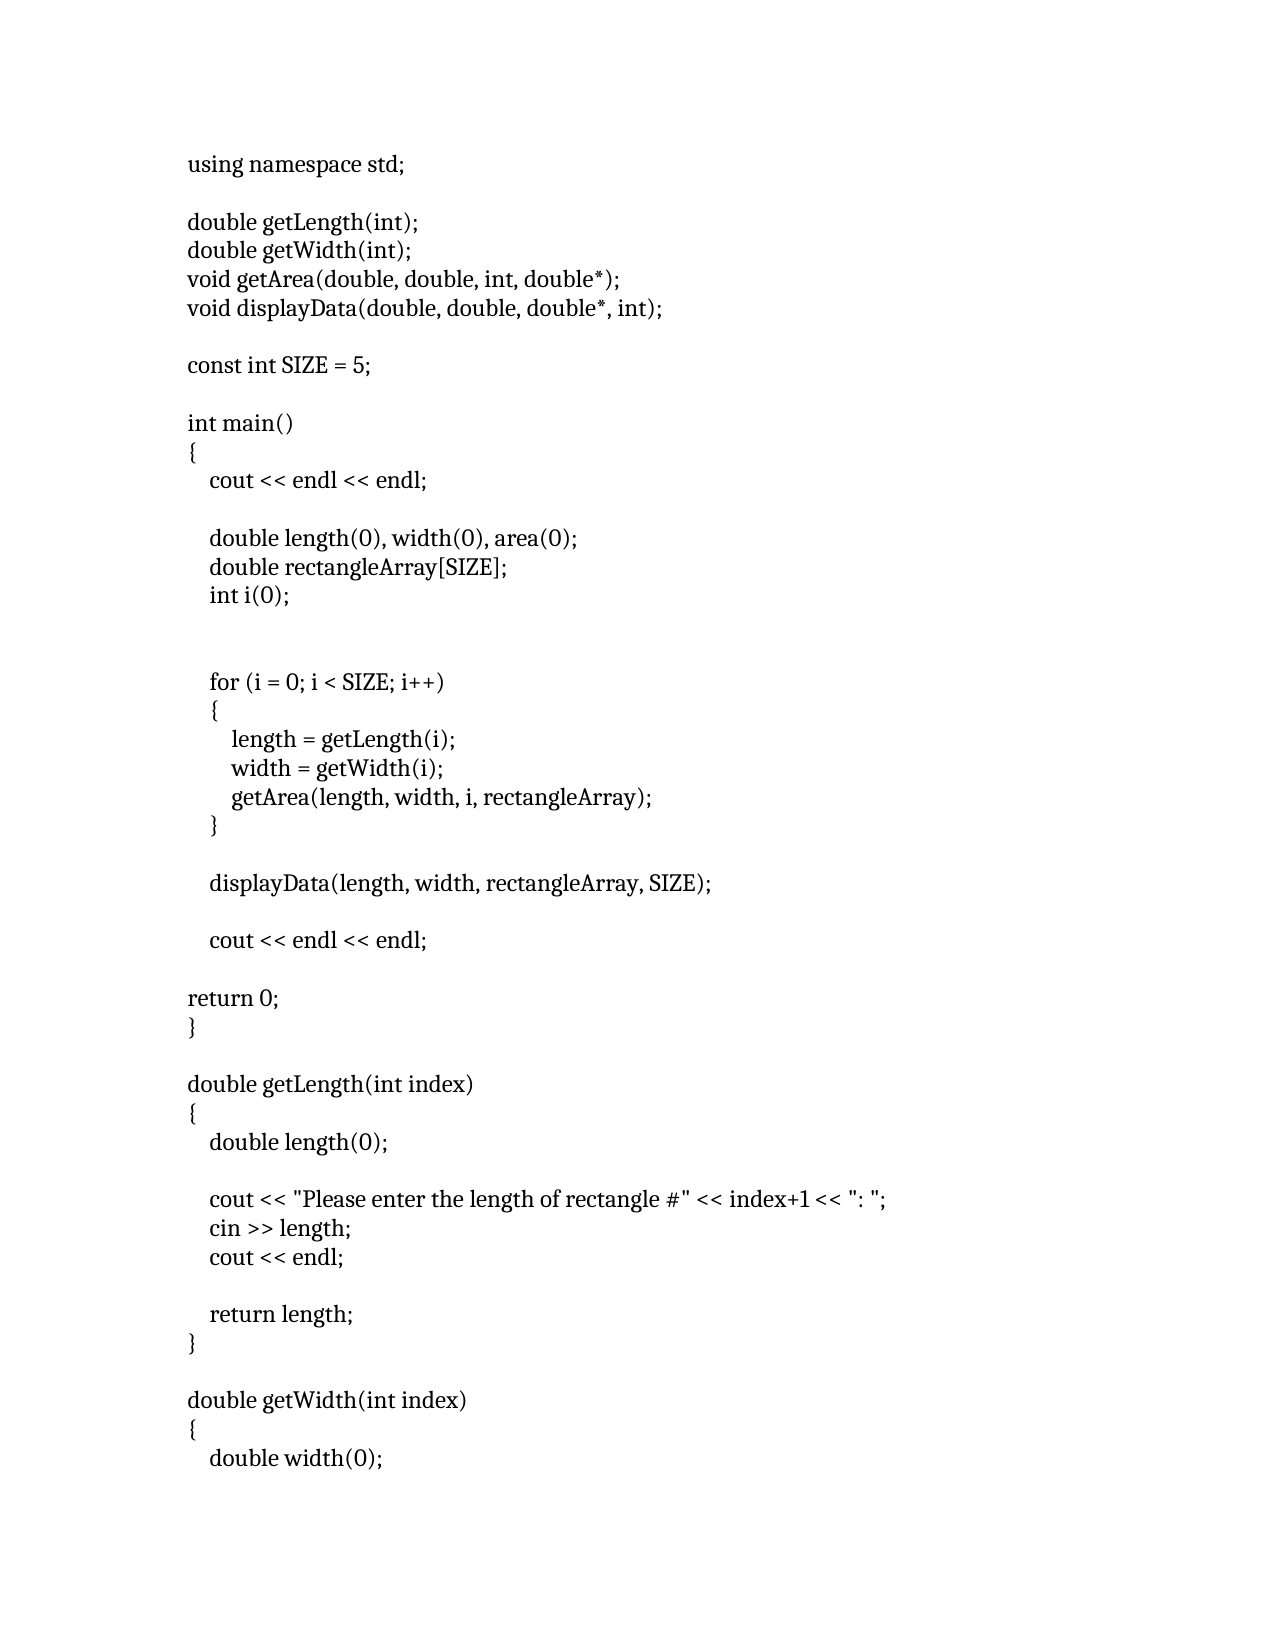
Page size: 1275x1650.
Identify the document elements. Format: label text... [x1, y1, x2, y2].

text double getLength(int); [187, 207, 1087, 236]
text width = getWidth(i); [187, 754, 1087, 782]
text double rectangleArray[SIZE]; [187, 552, 1087, 581]
text } [187, 1329, 1087, 1357]
text length = getLength(i); [187, 725, 1087, 754]
text return 0; [187, 984, 1087, 1012]
text double length(0), width(0), area(0); [187, 524, 1087, 552]
text double width(0); [187, 1444, 1087, 1472]
text double getLength(int index) [187, 1070, 1087, 1099]
text { [187, 1099, 1087, 1127]
text double getWidth(int index) [187, 1386, 1087, 1415]
text void displayData(double, double, double*, int); [187, 294, 1087, 322]
text cout << endl; [187, 1242, 1087, 1271]
text void getArea(double, double, int, double*); [187, 265, 1087, 294]
text int i(0); [187, 581, 1087, 610]
text { [187, 1415, 1087, 1444]
text { [187, 437, 1087, 466]
text cin >> length; [187, 1214, 1087, 1242]
text return length; [187, 1300, 1087, 1329]
text cout << endl << endl; [187, 466, 1087, 495]
text { [187, 696, 1087, 725]
text getArea(length, width, i, rectangleArray); [187, 782, 1087, 811]
text double getWidth(int); [187, 236, 1087, 265]
text displayData(length, width, rectangleArray, SIZE); [187, 869, 1087, 897]
text cout << endl << endl; [187, 926, 1087, 955]
text for (i = 0; i < SIZE; i++) [187, 667, 1087, 696]
text int main() [187, 409, 1087, 437]
text } [187, 1012, 1087, 1041]
text double length(0); [187, 1127, 1087, 1156]
text using namespace std; [187, 150, 1087, 179]
text cout << "Please enter the length of rectangle #" << index+1 << ": "; [187, 1185, 1087, 1214]
text } [187, 811, 1087, 840]
text const int SIZE = 5; [187, 351, 1087, 380]
